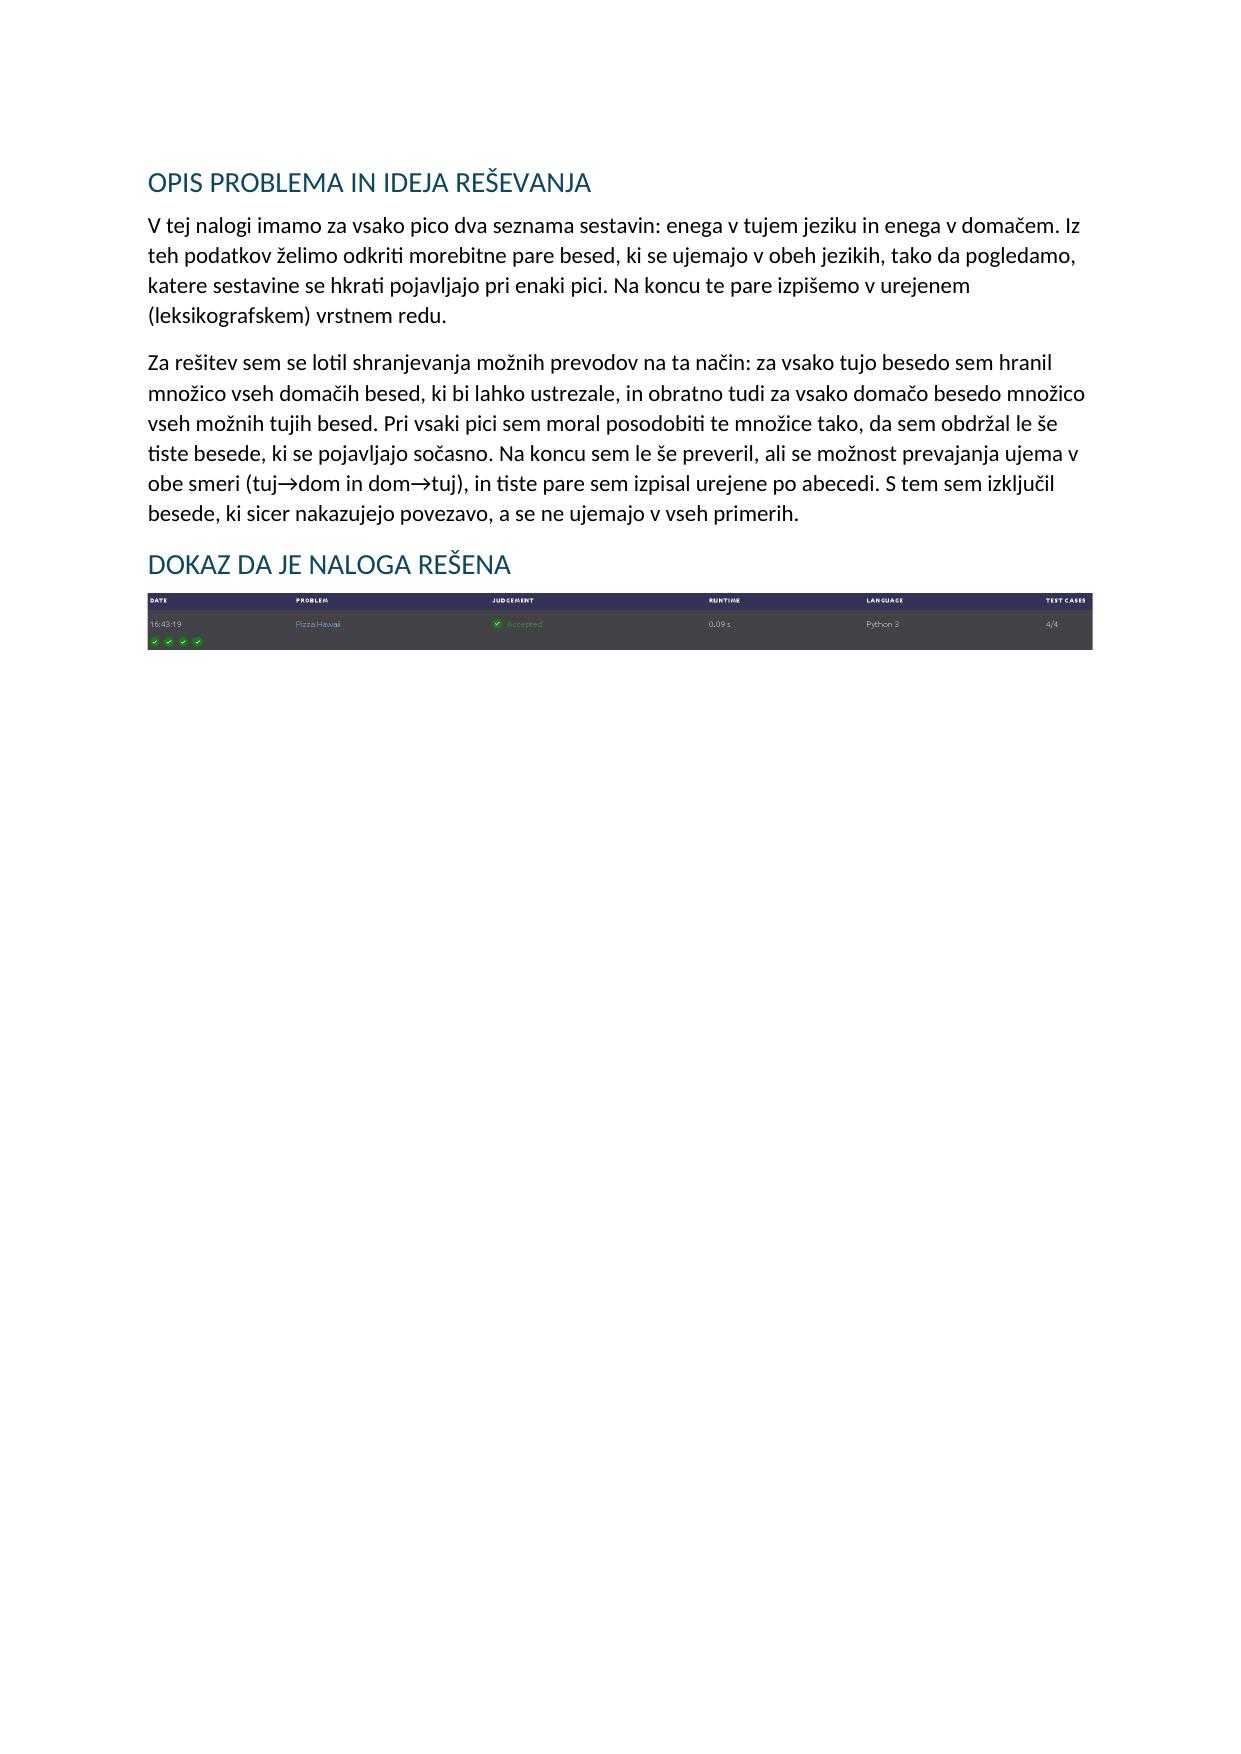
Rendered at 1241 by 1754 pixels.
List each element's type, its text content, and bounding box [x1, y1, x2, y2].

text Za rešitev sem se lotil shranjevanja možnih prevodov na ta način: za vsako tujo besedo sem hranil množico vseh domačih besed, ki bi lahko ustrezale, in obratno tudi za vsako domačo besedo množico vseh možnih tujih besed. Pri vsaki pici sem moral posodobiti te množice tako, da sem obdržal le še tiste besede, ki se pojavljajo sočasno. Na koncu sem le še preveril, ali se možnost prevajanja ujema v obe smeri (tuj→dom in dom→tuj), in tiste pare sem izpisal urejene po abecedi. S tem sem izključil besede, ki sicer nakazujejo povezavo, a se ne ujemajo v vseh primerih. [148, 348, 1093, 528]
text V tej nalogi imamo za vsako pico dva seznama sestavin: enega v tujem jeziku in enega v domačem. Iz teh podatkov želimo odkriti morebitne pare besed, ki se ujemajo v obeh jezikih, tako da pogledamo, katere sestavine se hkrati pojavljajo pri enaki pici. Na koncu te pare izpišemo v urejenem (leksikografskem) vrstnem redu. [148, 211, 1093, 330]
picture [147, 593, 1093, 650]
subtitle DOKAZ DA JE NALOGA REŠENA [148, 546, 1093, 582]
subtitle OPIS PROBLEMA IN IDEJA REŠEVANJA [148, 164, 1093, 200]
